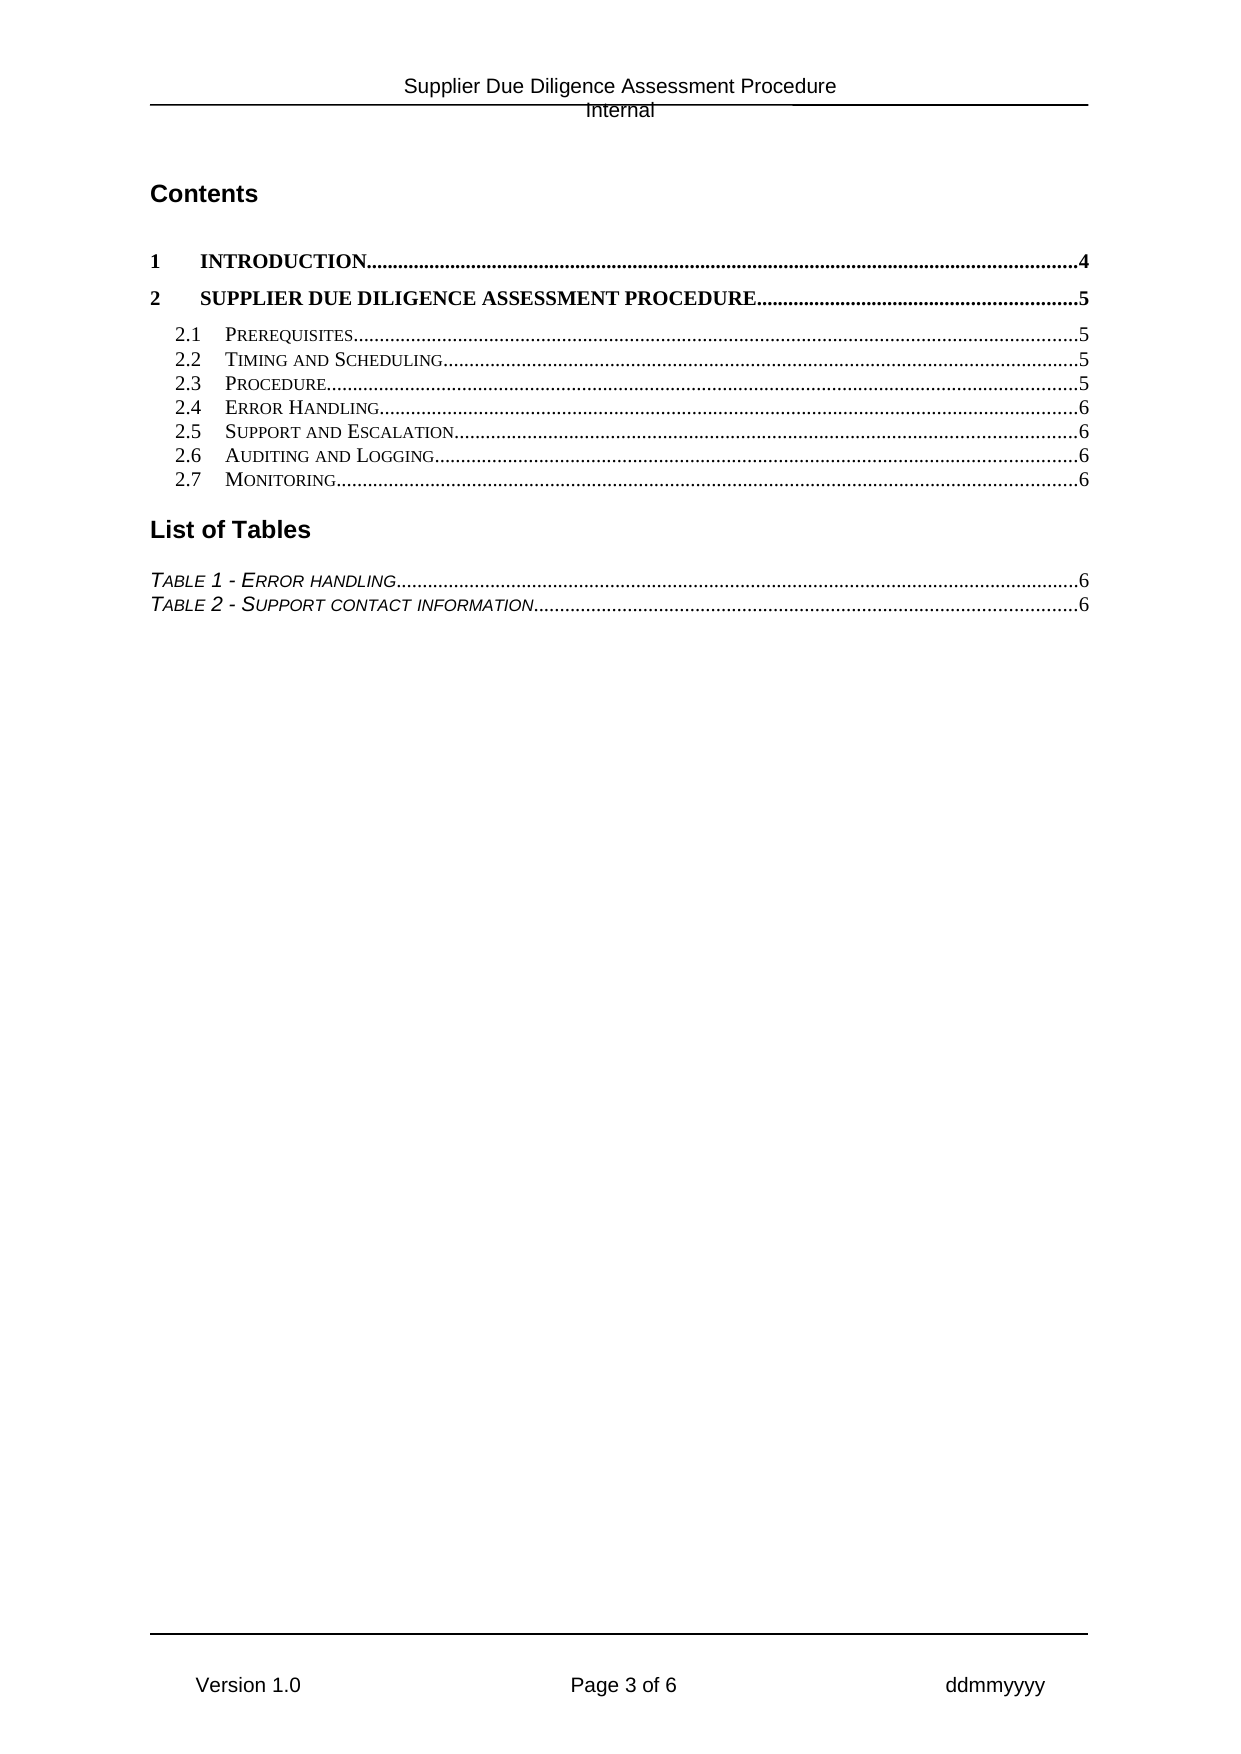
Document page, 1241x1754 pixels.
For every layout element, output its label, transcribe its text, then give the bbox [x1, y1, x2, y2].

text 2.1 Prerequisites 5 [175, 322, 1090, 346]
text Table 2 - Support contact information 6 [150, 592, 1090, 616]
text Contents [150, 179, 1090, 208]
text 2 Supplier Due Diligence Assessment Procedure 5 [150, 286, 1090, 310]
text 1 Introduction 4 [150, 249, 1090, 273]
text List of Tables [150, 515, 1090, 544]
text 2.6 Auditing and Logging 6 [175, 443, 1090, 467]
text 2.3 Procedure 5 [175, 371, 1090, 394]
text 2.4 Error Handling 6 [175, 394, 1090, 419]
text 2.5 Support and Escalation 6 [175, 419, 1090, 443]
text Table 1 - Error handling 6 [150, 568, 1090, 592]
text 2.2 Timing and Scheduling 5 [175, 346, 1090, 371]
text 2.7 Monitoring 6 [175, 467, 1090, 491]
